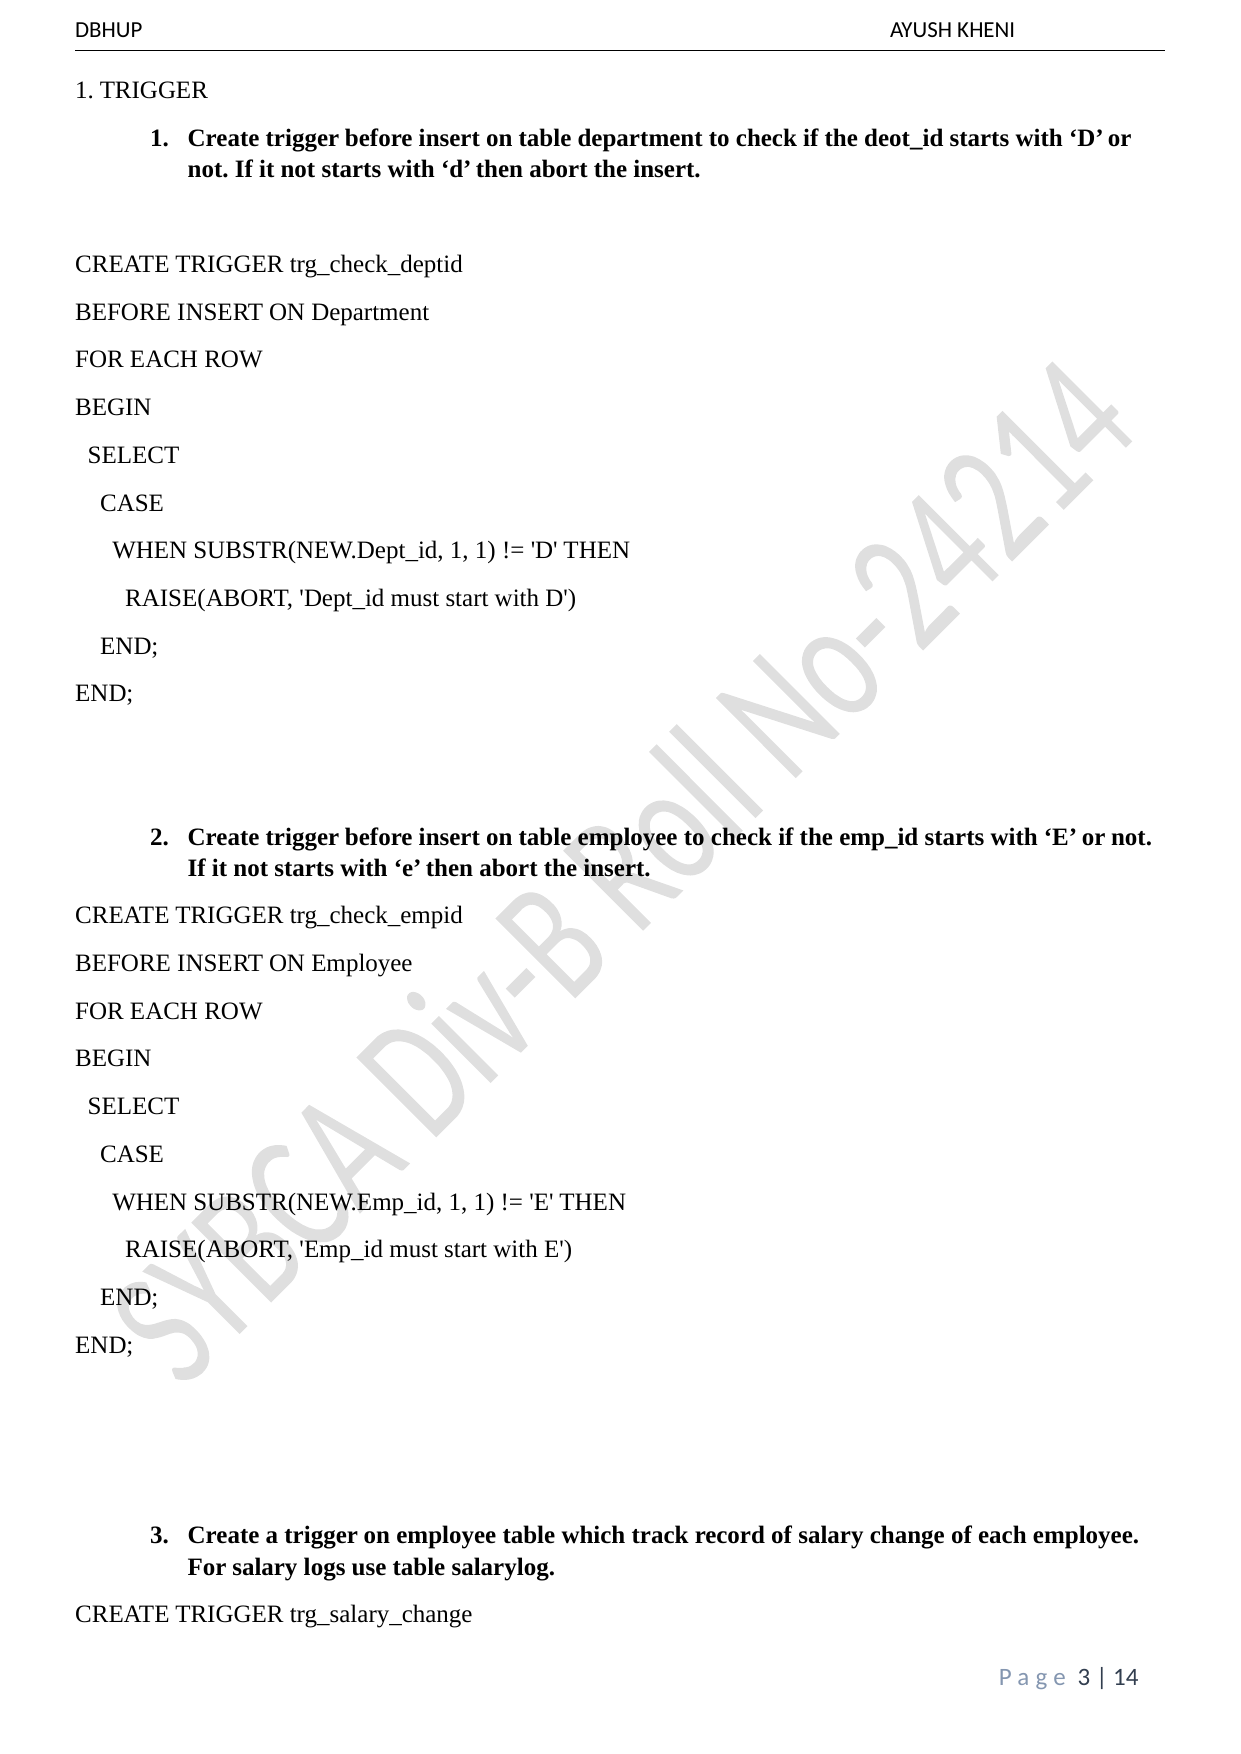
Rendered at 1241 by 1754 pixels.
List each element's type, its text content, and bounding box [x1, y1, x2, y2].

text FOR EACH ROW [75, 996, 1165, 1024]
text END; [75, 678, 1165, 707]
text SELECT [75, 1091, 1165, 1120]
text END; [75, 1282, 1165, 1311]
text CREATE TRIGGER trg_check_deptid [75, 249, 1165, 278]
text WHEN SUBSTR(NEW.Dept_id, 1, 1) != 'D' THEN [75, 535, 1165, 564]
text SELECT [75, 440, 1165, 469]
text CREATE TRIGGER trg_check_empid [75, 900, 1165, 929]
text RAISE(ABORT, 'Dept_id must start with D') [75, 583, 1165, 612]
text 1. TRIGGER [75, 75, 1165, 104]
text WHEN SUBSTR(NEW.Emp_id, 1, 1) != 'E' THEN [75, 1187, 1165, 1215]
list Create trigger before insert on table employee to check if the emp_id starts with ‘E’ or not. If it not starts with ‘e’ then abort the insert. [150, 822, 1165, 881]
text BEFORE INSERT ON Department [75, 297, 1165, 326]
text BEGIN [75, 392, 1165, 421]
text CASE [75, 1139, 1165, 1168]
list Create a trigger on employee table which track record of salary change of each employee. For salary logs use table salarylog. [150, 1521, 1165, 1580]
text CASE [75, 488, 1165, 516]
text END; [75, 631, 1165, 659]
text FOR EACH ROW [75, 344, 1165, 373]
text CREATE TRIGGER trg_salary_change [75, 1599, 1165, 1628]
text BEFORE INSERT ON Employee [75, 948, 1165, 977]
list Create trigger before insert on table department to check if the deot_id starts with ‘D’ or not. If it not starts with ‘d’ then abort the insert. [150, 123, 1165, 182]
text RAISE(ABORT, 'Emp_id must start with E') [75, 1234, 1165, 1263]
text END; [75, 1330, 1165, 1358]
text BEGIN [75, 1043, 1165, 1072]
